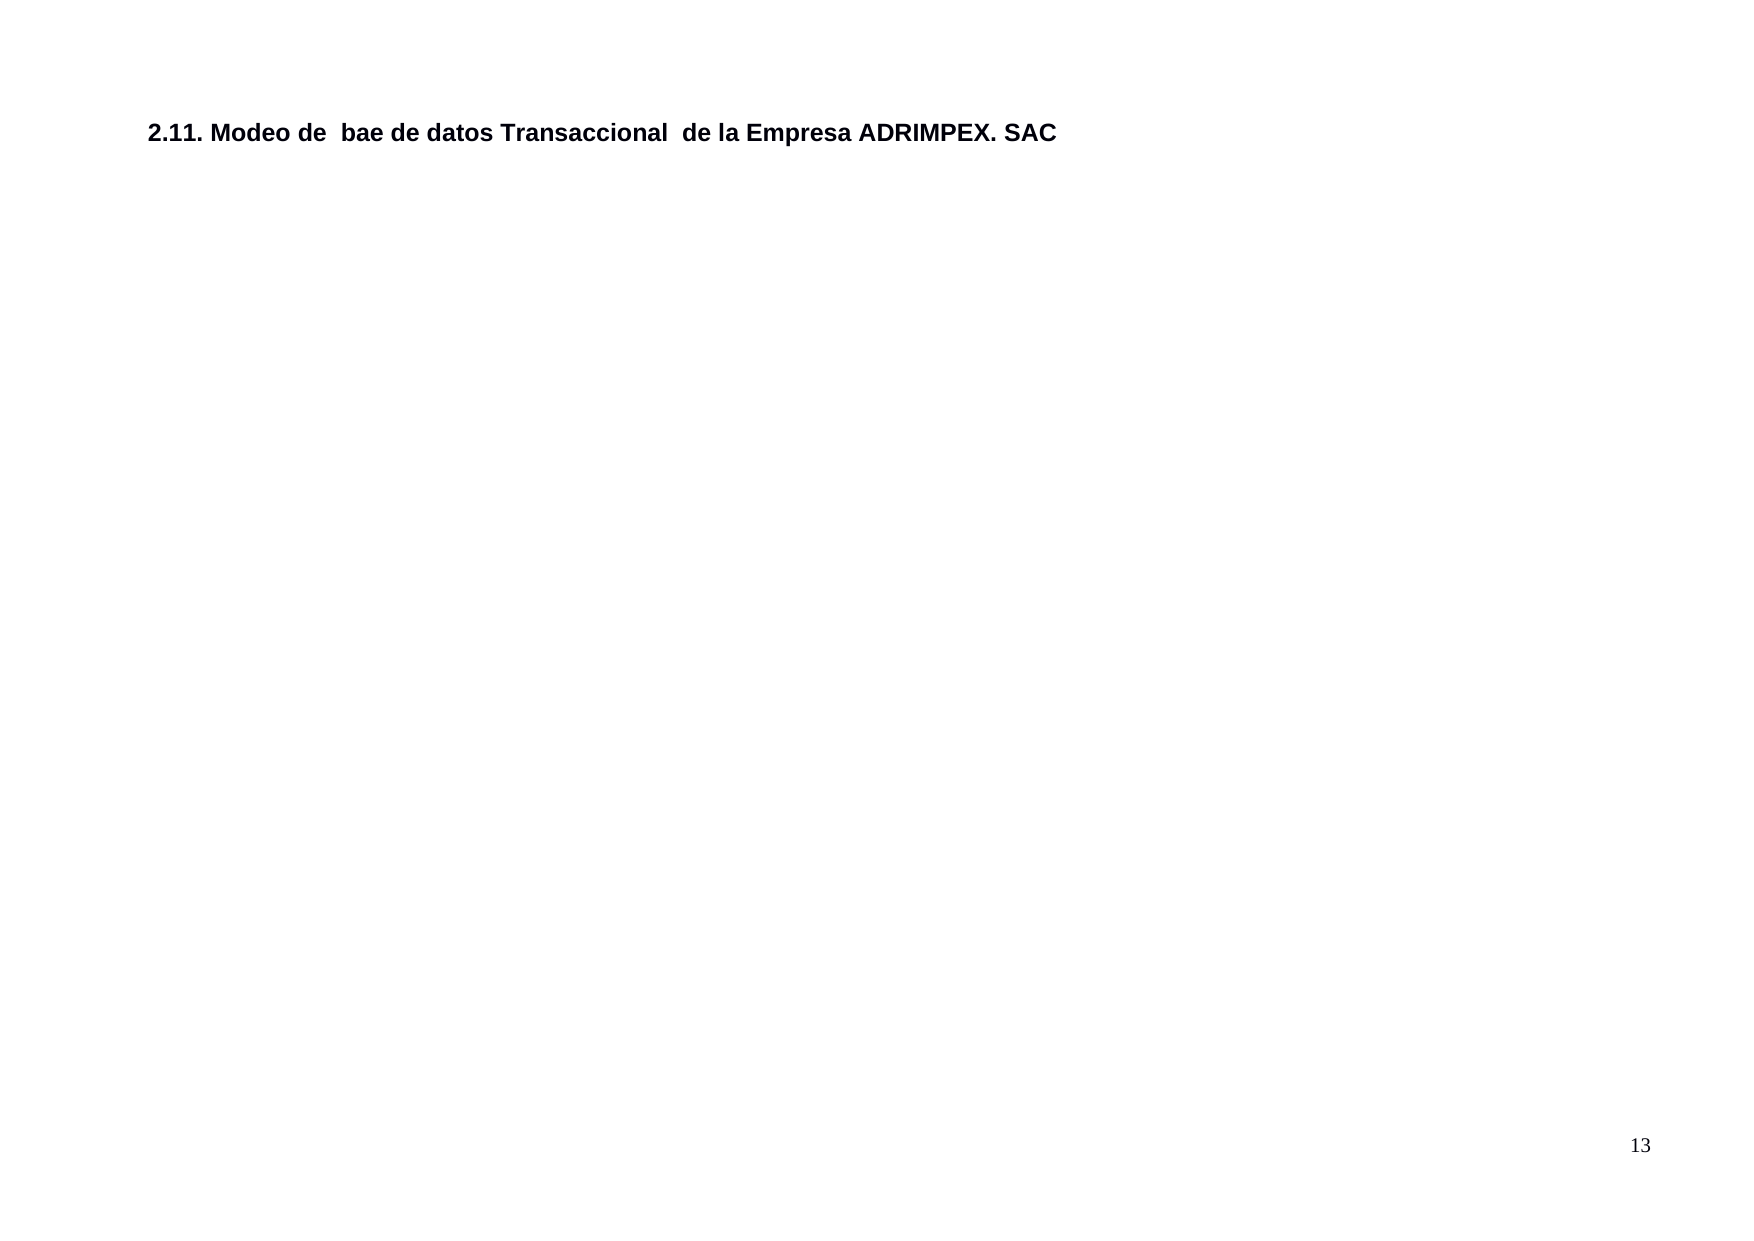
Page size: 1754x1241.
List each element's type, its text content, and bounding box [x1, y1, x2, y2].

text 2.11. Modeo de bae de datos Transaccional de la Empresa ADRIMPEX. SAC [148, 118, 1651, 147]
